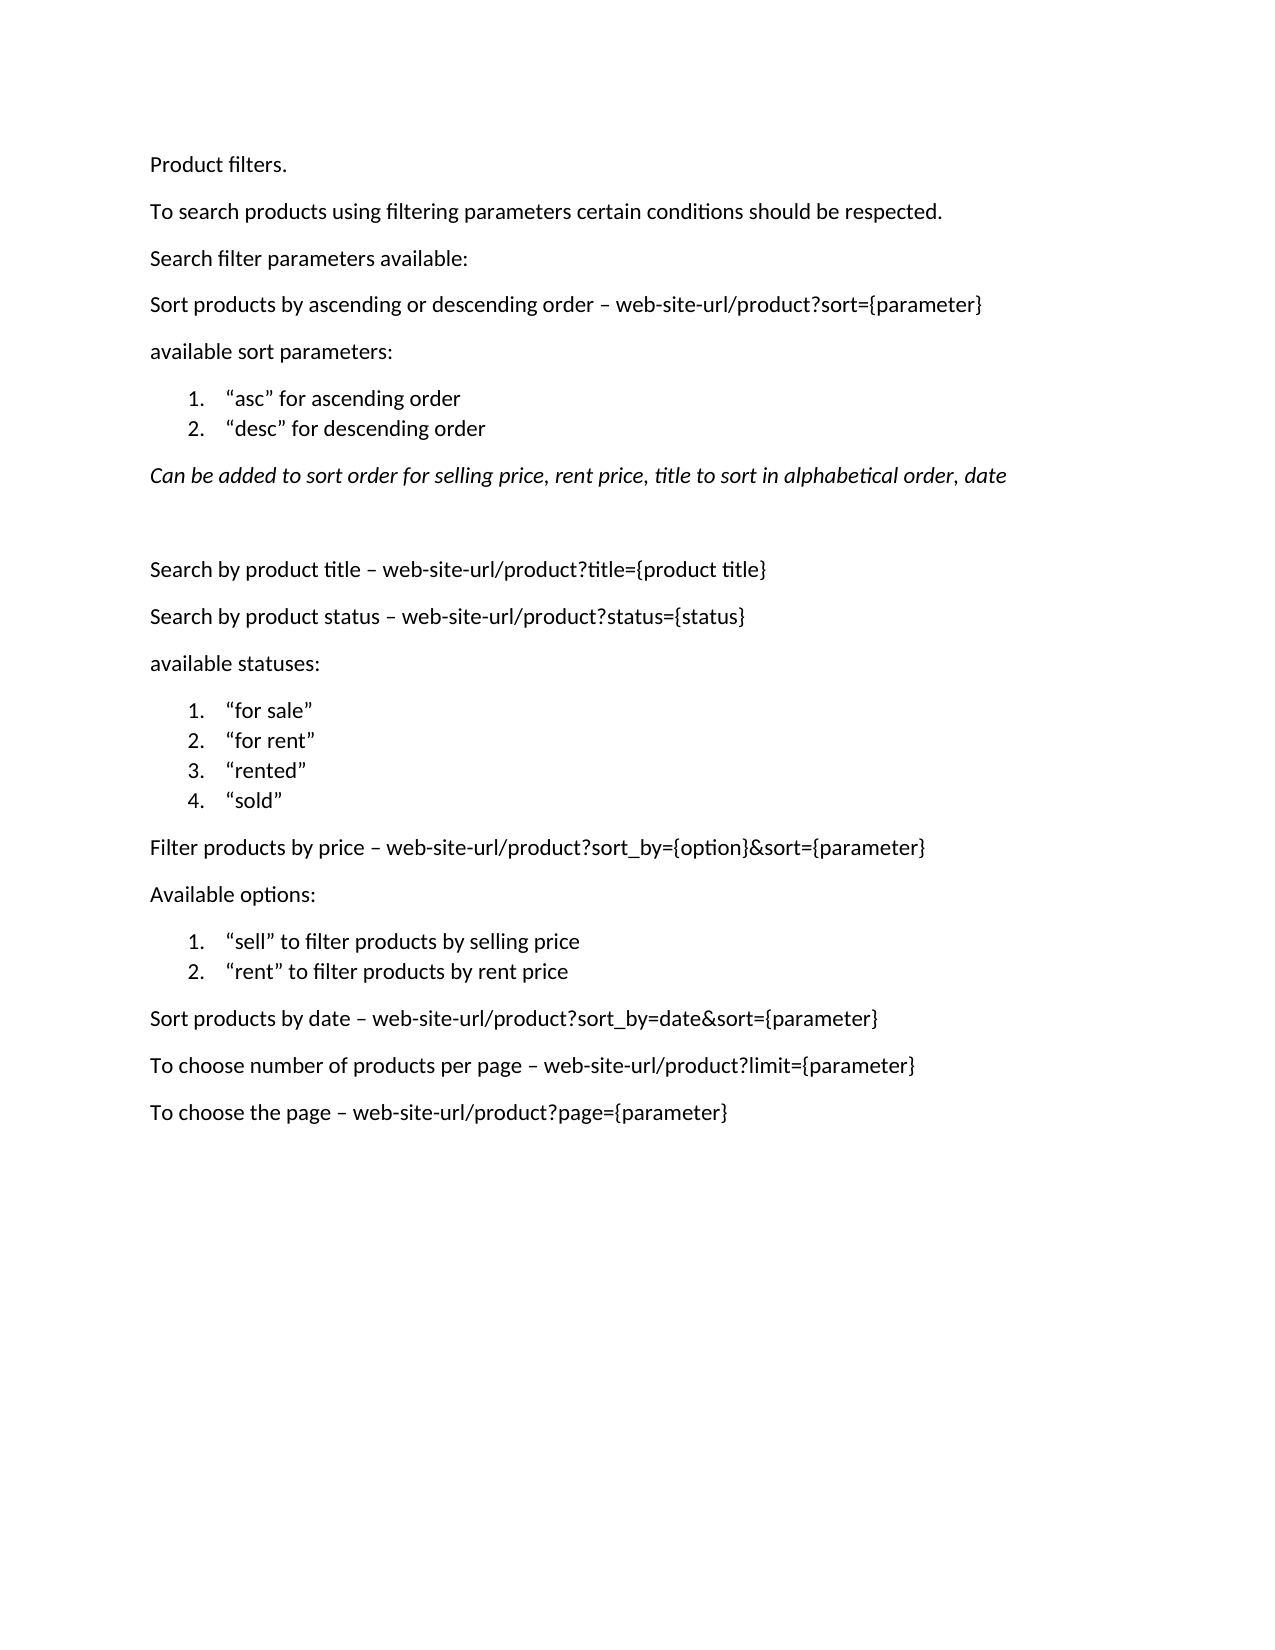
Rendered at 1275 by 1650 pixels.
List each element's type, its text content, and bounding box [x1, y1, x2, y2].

text Available options: [150, 880, 1125, 908]
text Search by product title – web-site-url/product?title={product title} [150, 555, 1125, 583]
text Sort products by date – web-site-url/product?sort_by=date&sort={parameter} [150, 1004, 1125, 1032]
list “sold” [187, 786, 1125, 814]
text Sort products by ascending or descending order – web-site-url/product?sort={parameter} [150, 291, 1125, 319]
list “for sale” [187, 696, 1125, 724]
text Search by product status – web-site-url/product?status={status} [150, 602, 1125, 630]
list “desc” for descending order [187, 414, 1125, 443]
list “asc” for ascending order [187, 384, 1125, 412]
text Can be added to sort order for selling price, rent price, title to sort in alphabetical order, date [150, 461, 1125, 489]
text Search filter parameters available: [150, 244, 1125, 272]
text available statuses: [150, 649, 1125, 677]
list “rent” to filter products by rent price [187, 957, 1125, 985]
text To choose number of products per page – web-site-url/product?limit={parameter} [150, 1051, 1125, 1079]
text available sort parameters: [150, 337, 1125, 366]
text To search products using filtering parameters certain conditions should be respected. [150, 197, 1125, 225]
list “for rent” [187, 726, 1125, 754]
list “sell” to filter products by selling price [187, 927, 1125, 955]
list “rented” [187, 756, 1125, 784]
text To choose the page – web-site-url/product?page={parameter} [150, 1098, 1125, 1126]
text Product filters. [150, 150, 1125, 178]
text Filter products by price – web-site-url/product?sort_by={option}&sort={parameter} [150, 833, 1125, 861]
